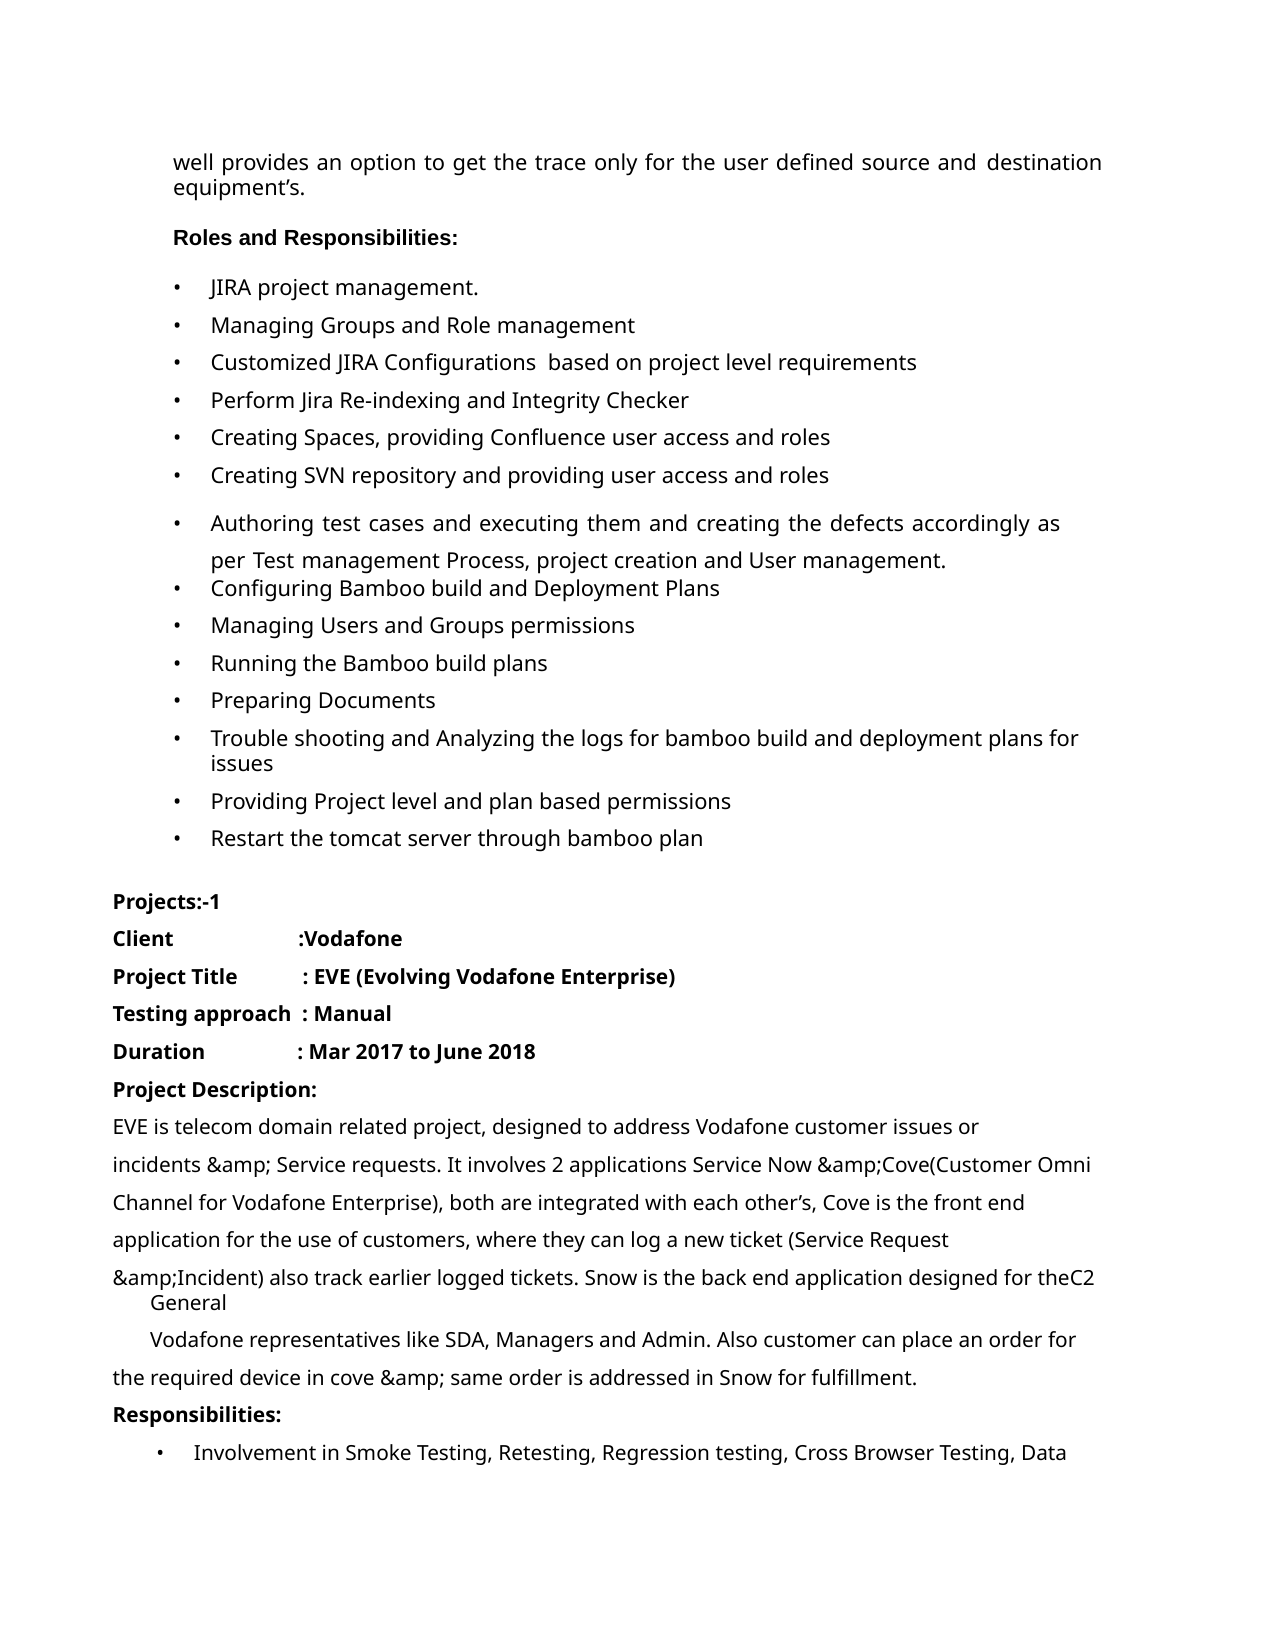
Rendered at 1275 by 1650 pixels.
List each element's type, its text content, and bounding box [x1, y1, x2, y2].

text Testing approach : Manual [112, 1002, 1125, 1027]
list Trouble shooting and Analyzing the logs for bamboo build and deployment plans for issues [173, 726, 1125, 776]
list Involvement in Smoke Testing, Retesting, Regression testing, Cross Browser Testing, Data [156, 1441, 1125, 1466]
list Managing Groups and Role management [173, 313, 1125, 338]
list Creating SVN repository and providing user access and roles [173, 463, 1125, 488]
text Duration : Mar 2017 to June 2018 [112, 1039, 1125, 1064]
text Responsibilities: [112, 1403, 1125, 1428]
list Creating Spaces, providing Confluence user access and roles [173, 426, 1125, 451]
list Configuring Bamboo build and Deployment Plans [173, 576, 1125, 601]
list Managing Users and Groups permissions [173, 614, 1125, 639]
text EVE is telecom domain related project, designed to address Vodafone customer issues or [112, 1115, 1125, 1140]
text application for the use of customers, where they can log a new ticket (Service Request [112, 1227, 1125, 1252]
text Project Title : EVE (Evolving Vodafone Enterprise) [112, 964, 1125, 989]
text Projects:-1 [112, 889, 1125, 914]
text Vodafone representatives like SDA, Managers and Admin. Also customer can place an order for [150, 1328, 1125, 1353]
list Preparing Documents [173, 689, 1125, 714]
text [173, 150, 1102, 200]
text the required device in cove &amp; same order is addressed in Snow for fulfillment. [112, 1365, 1125, 1390]
list Restart the tomcat server through bamboo plan [173, 826, 1125, 851]
text &amp;Incident) also track earlier logged tickets. Snow is the back end application designed for theC2 General [112, 1265, 1125, 1315]
list Customized JIRA Configurations based on project level requirements [173, 351, 1125, 376]
list Providing Project level and plan based permissions [173, 789, 1125, 814]
list Running the Bamboo build plans [173, 651, 1125, 676]
text Client :Vodafone [112, 927, 1125, 952]
list JIRA project management. [173, 276, 1125, 301]
text Project Description: [112, 1077, 1125, 1102]
text Roles and Responsibilities: [173, 225, 1125, 250]
list Perform Jira Re-indexing and Integrity Checker [173, 388, 1125, 413]
text Channel for Vodafone Enterprise), both are integrated with each other’s, Cove is the front end [112, 1190, 1125, 1215]
list Authoring test cases and executing them and creating the defects accordingly as per Test management Process, project creation and User management. [173, 501, 1102, 576]
text incidents &amp; Service requests. It involves 2 applications Service Now &amp;Cove(Customer Omni [112, 1152, 1125, 1177]
